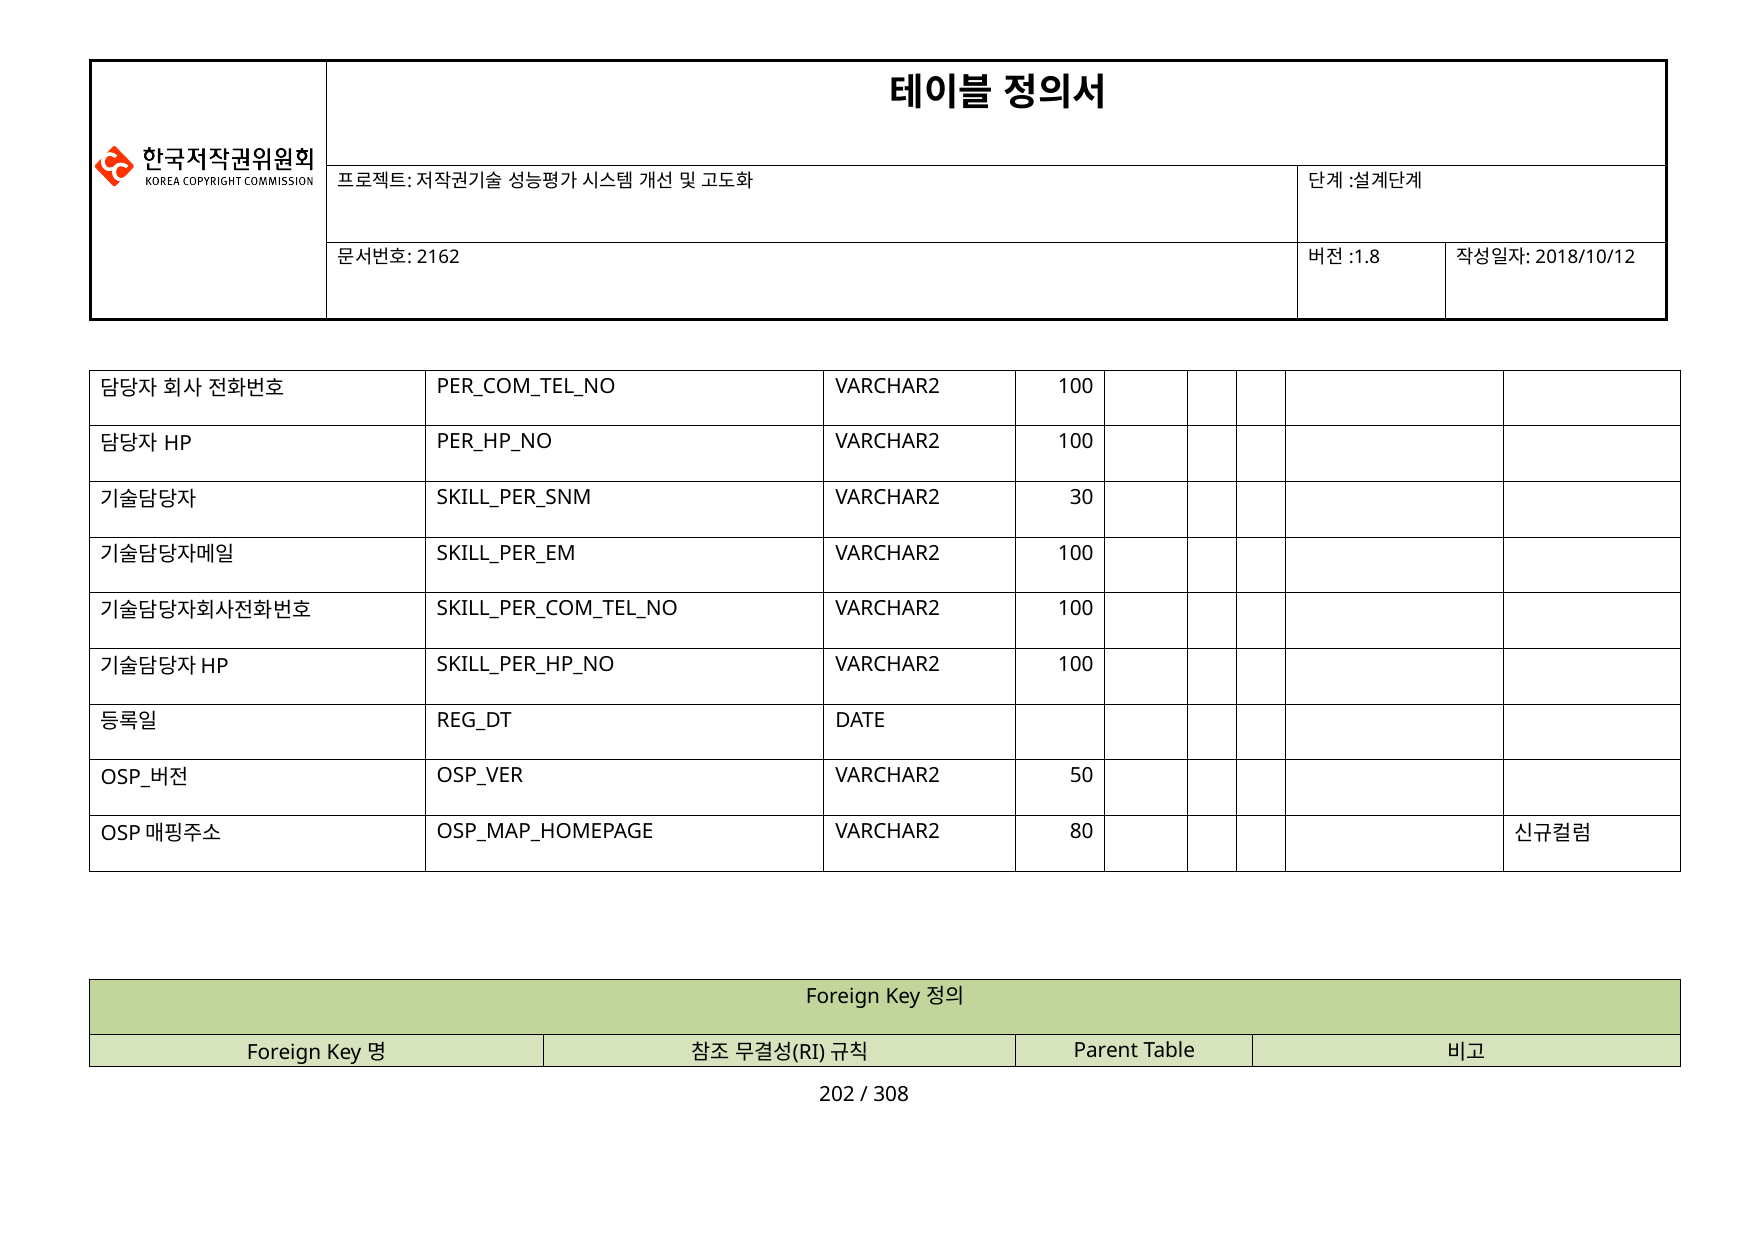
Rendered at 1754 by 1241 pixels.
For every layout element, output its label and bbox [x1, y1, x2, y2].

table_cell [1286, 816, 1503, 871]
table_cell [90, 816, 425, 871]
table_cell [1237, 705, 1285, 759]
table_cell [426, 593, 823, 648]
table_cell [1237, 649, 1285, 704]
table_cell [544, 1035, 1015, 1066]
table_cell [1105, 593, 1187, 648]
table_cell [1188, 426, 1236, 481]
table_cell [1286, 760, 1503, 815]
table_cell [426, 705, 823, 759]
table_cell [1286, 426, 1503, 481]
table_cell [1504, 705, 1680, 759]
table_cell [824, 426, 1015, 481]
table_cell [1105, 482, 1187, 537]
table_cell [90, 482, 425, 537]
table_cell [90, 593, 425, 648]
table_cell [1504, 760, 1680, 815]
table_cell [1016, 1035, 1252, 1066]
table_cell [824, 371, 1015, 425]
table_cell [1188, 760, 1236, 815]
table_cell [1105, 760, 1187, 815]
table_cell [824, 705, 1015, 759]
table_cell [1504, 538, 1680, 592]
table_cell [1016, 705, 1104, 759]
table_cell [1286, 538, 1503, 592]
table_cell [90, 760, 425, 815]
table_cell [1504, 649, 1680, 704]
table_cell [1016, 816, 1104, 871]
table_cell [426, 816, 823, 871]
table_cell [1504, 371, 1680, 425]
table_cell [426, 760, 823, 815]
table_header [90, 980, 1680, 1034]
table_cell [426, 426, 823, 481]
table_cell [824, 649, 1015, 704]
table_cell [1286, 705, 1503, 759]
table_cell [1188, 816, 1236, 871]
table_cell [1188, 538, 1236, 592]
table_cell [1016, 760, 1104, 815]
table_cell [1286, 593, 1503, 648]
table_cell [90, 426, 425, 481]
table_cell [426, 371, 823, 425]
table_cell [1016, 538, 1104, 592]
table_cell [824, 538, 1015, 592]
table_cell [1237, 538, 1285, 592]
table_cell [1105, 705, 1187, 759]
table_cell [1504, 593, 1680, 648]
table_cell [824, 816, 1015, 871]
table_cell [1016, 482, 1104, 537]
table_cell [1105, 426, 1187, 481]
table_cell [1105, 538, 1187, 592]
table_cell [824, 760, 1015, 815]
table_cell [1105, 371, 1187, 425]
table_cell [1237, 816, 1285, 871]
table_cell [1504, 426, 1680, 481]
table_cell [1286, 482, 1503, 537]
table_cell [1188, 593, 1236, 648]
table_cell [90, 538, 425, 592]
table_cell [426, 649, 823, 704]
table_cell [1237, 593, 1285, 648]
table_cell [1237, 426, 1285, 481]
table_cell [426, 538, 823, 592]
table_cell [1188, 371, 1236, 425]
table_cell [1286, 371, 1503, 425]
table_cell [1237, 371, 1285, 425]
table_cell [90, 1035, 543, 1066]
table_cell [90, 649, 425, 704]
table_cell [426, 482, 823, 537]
picture [90, 140, 317, 191]
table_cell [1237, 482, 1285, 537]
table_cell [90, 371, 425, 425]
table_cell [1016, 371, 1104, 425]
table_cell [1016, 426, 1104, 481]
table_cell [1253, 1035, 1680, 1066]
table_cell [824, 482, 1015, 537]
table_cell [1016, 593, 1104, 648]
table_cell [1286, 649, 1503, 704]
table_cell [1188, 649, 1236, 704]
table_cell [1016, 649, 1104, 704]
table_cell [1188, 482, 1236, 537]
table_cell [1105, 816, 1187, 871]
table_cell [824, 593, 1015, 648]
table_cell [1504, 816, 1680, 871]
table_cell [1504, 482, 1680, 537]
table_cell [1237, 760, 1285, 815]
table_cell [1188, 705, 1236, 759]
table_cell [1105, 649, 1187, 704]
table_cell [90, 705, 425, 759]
